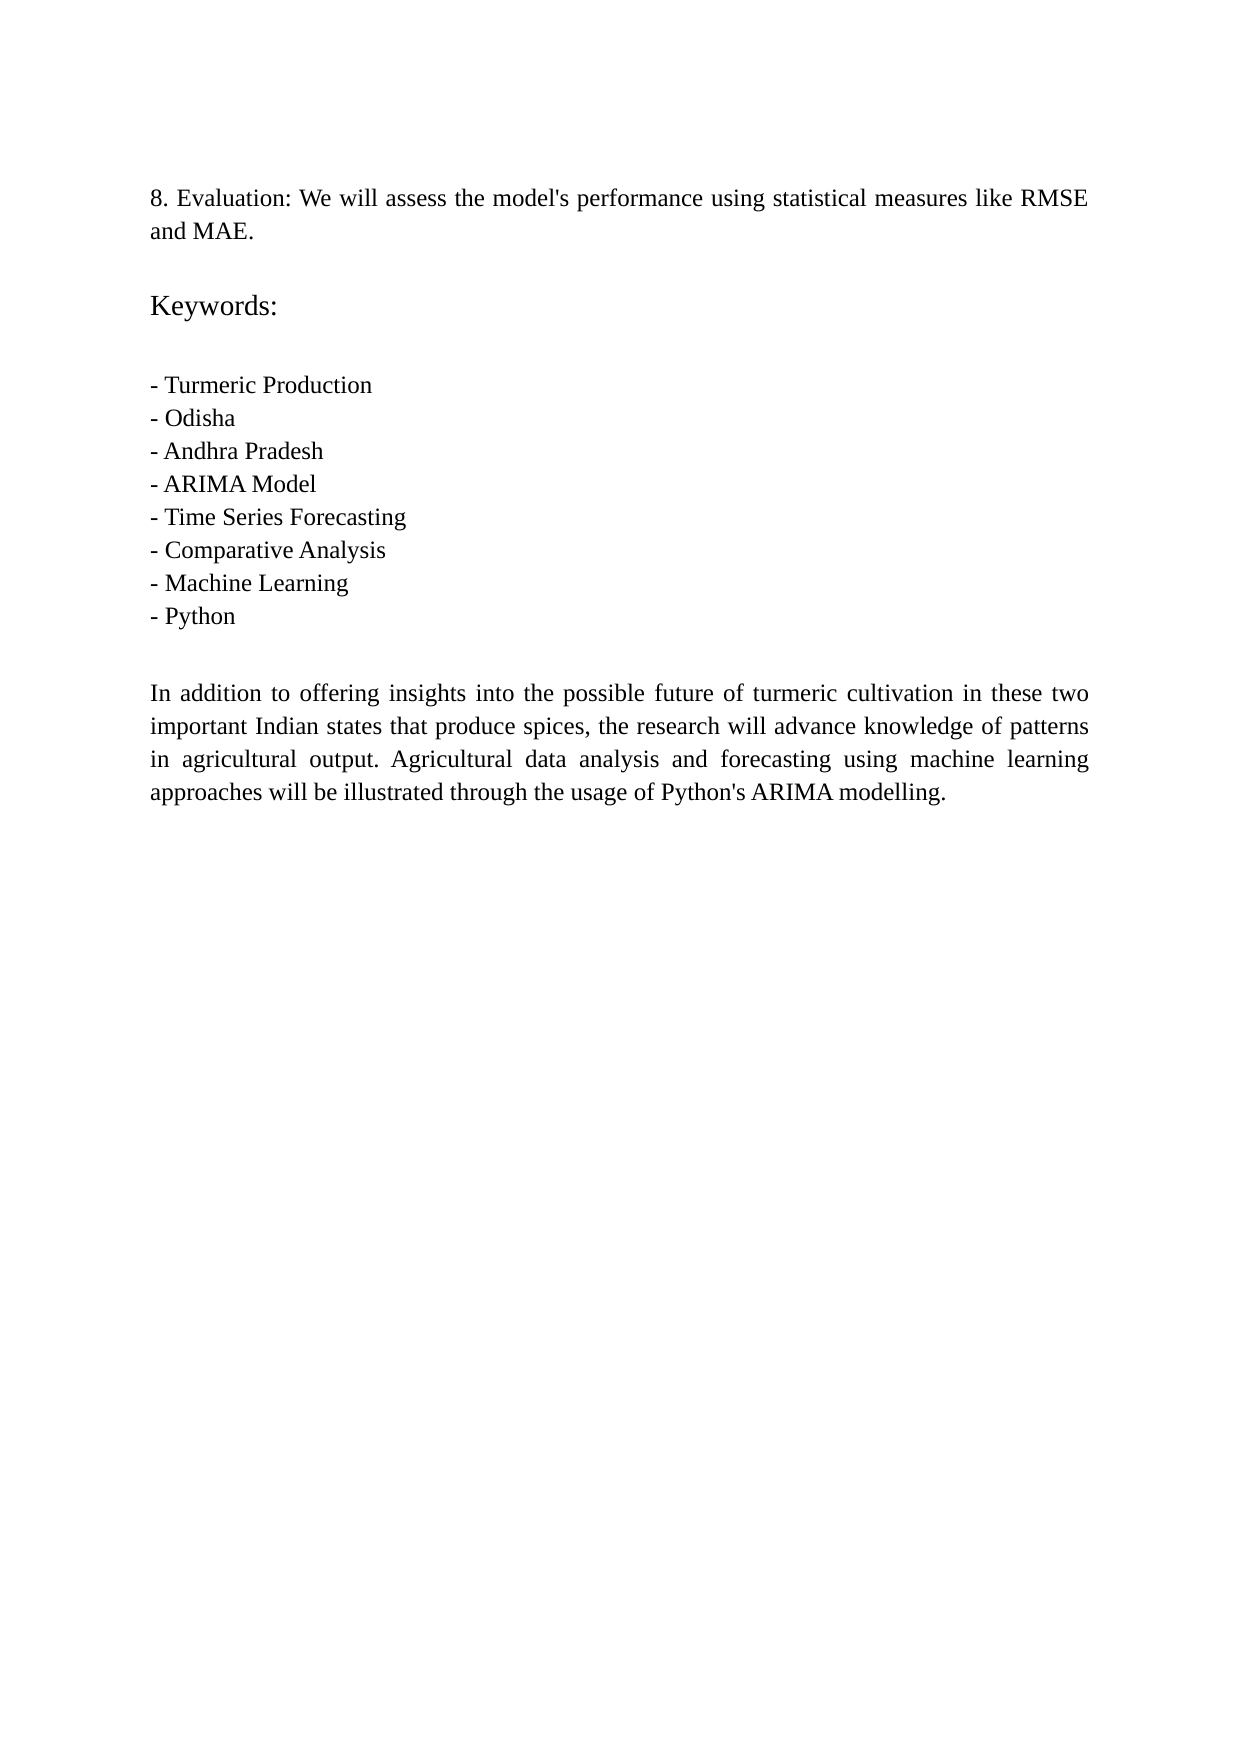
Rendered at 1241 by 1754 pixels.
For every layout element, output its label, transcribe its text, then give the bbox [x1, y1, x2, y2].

text - Comparative Analysis [150, 535, 1090, 564]
text - Odisha [150, 403, 1090, 432]
text 8. Evaluation: We will assess the model's performance using statistical measures like RMSE and MAE. [150, 183, 1090, 245]
text - ARIMA Model [150, 469, 1090, 498]
text - Time Series Forecasting [150, 502, 1090, 531]
text - Turmeric Production [150, 370, 1090, 399]
text Keywords: [150, 288, 1090, 321]
text - Andhra Pradesh [150, 436, 1090, 465]
text - Machine Learning [150, 568, 1090, 597]
text - Python [150, 601, 1090, 630]
text In addition to offering insights into the possible future of turmeric cultivation in these two important Indian states that produce spices, the research will advance knowledge of patterns in agricultural output. Agricultural data analysis and forecasting using machine learning approaches will be illustrated through the usage of Python's ARIMA modelling. [150, 678, 1090, 806]
